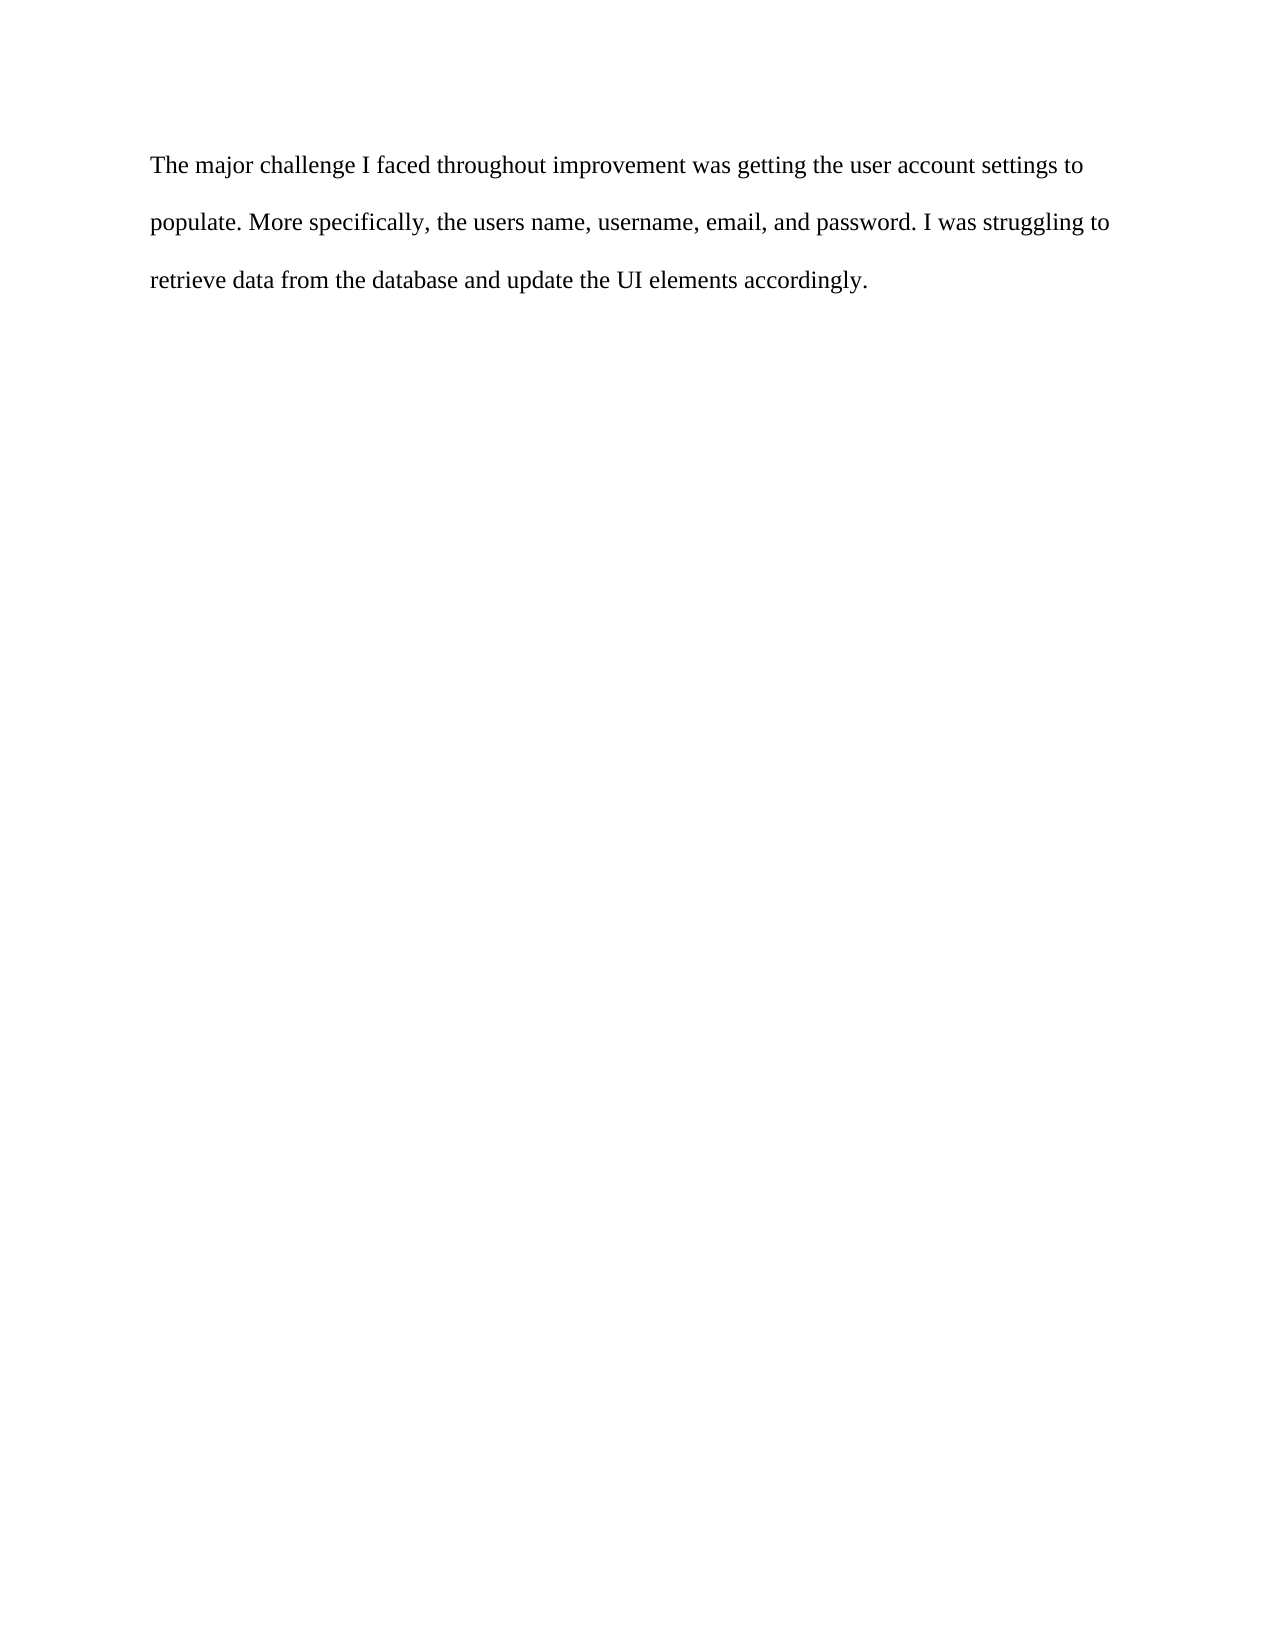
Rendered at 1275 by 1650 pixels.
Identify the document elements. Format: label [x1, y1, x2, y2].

text [150, 150, 1127, 294]
